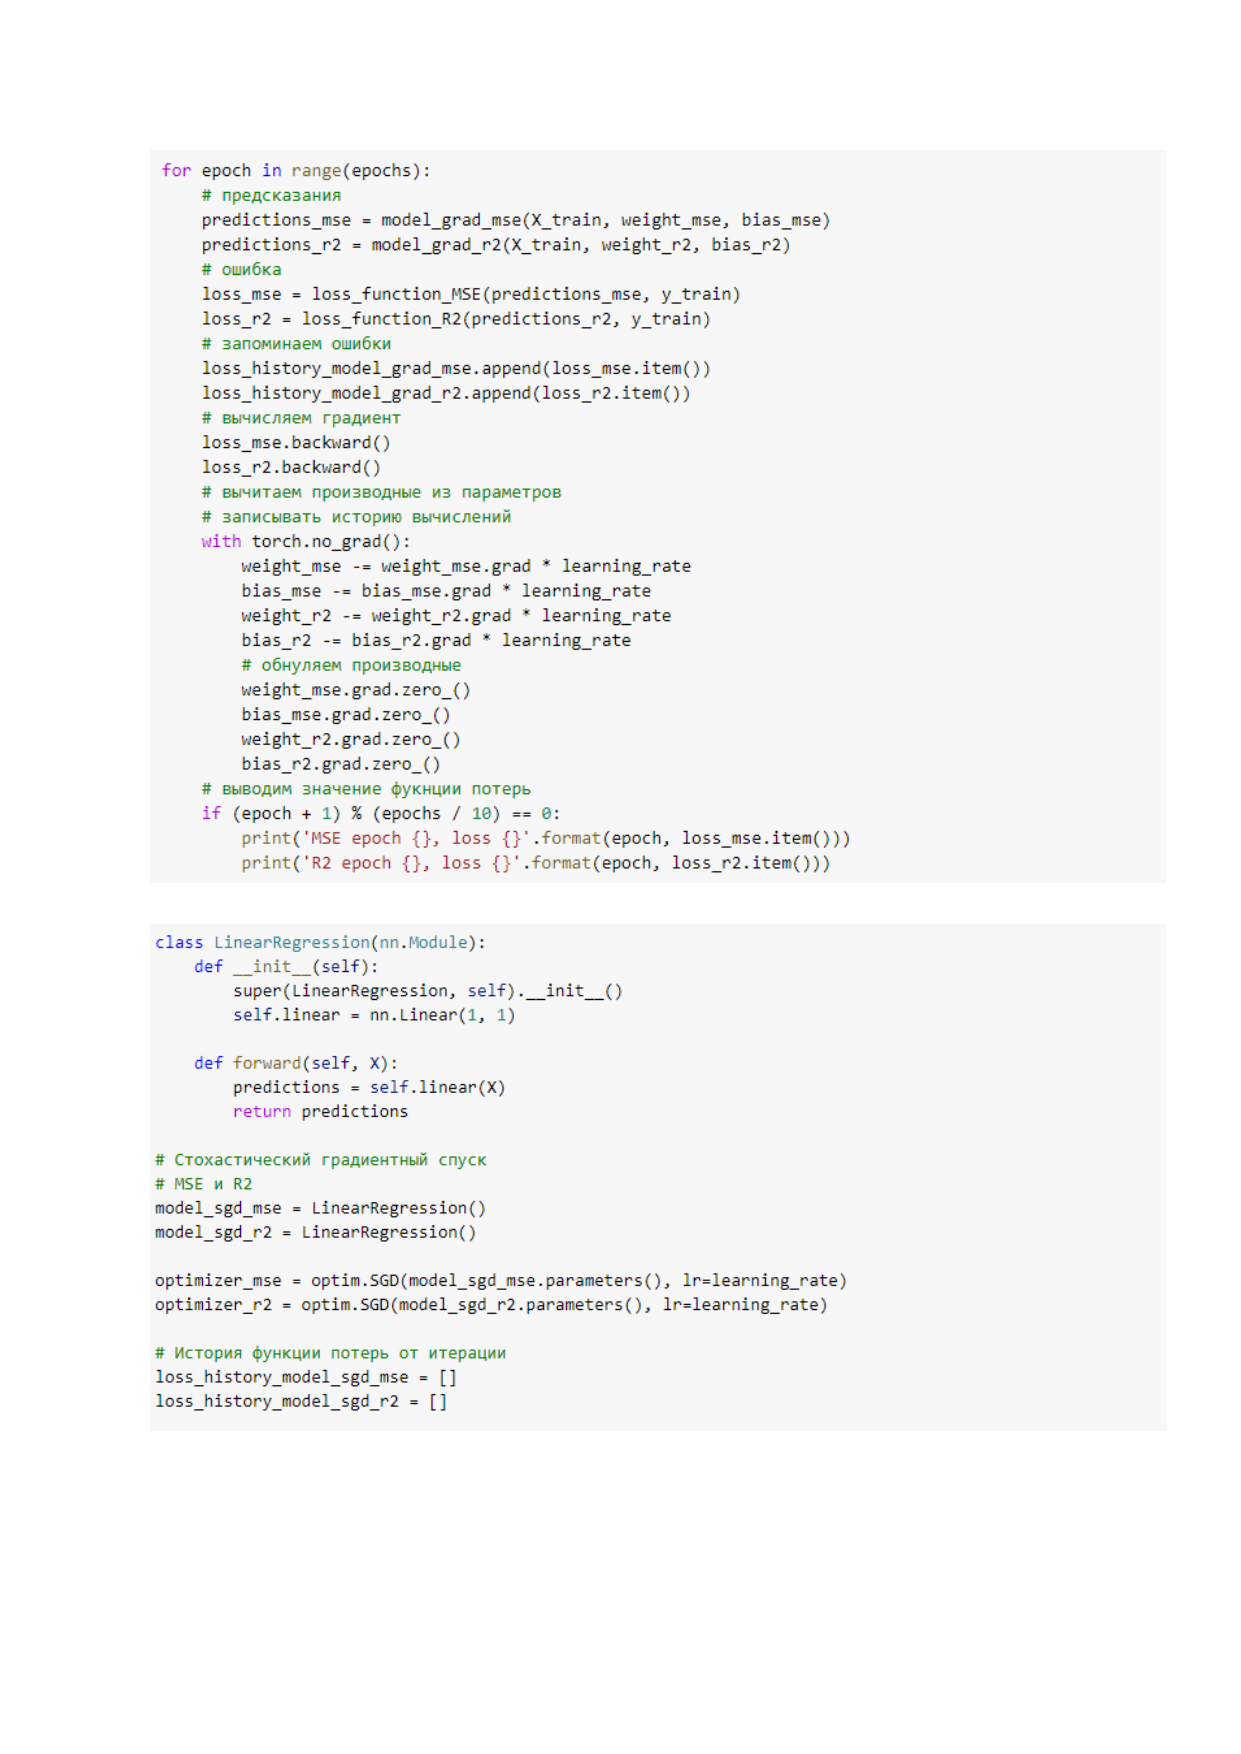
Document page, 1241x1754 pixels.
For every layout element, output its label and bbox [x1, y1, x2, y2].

picture [150, 150, 1167, 883]
picture [150, 924, 1167, 1431]
